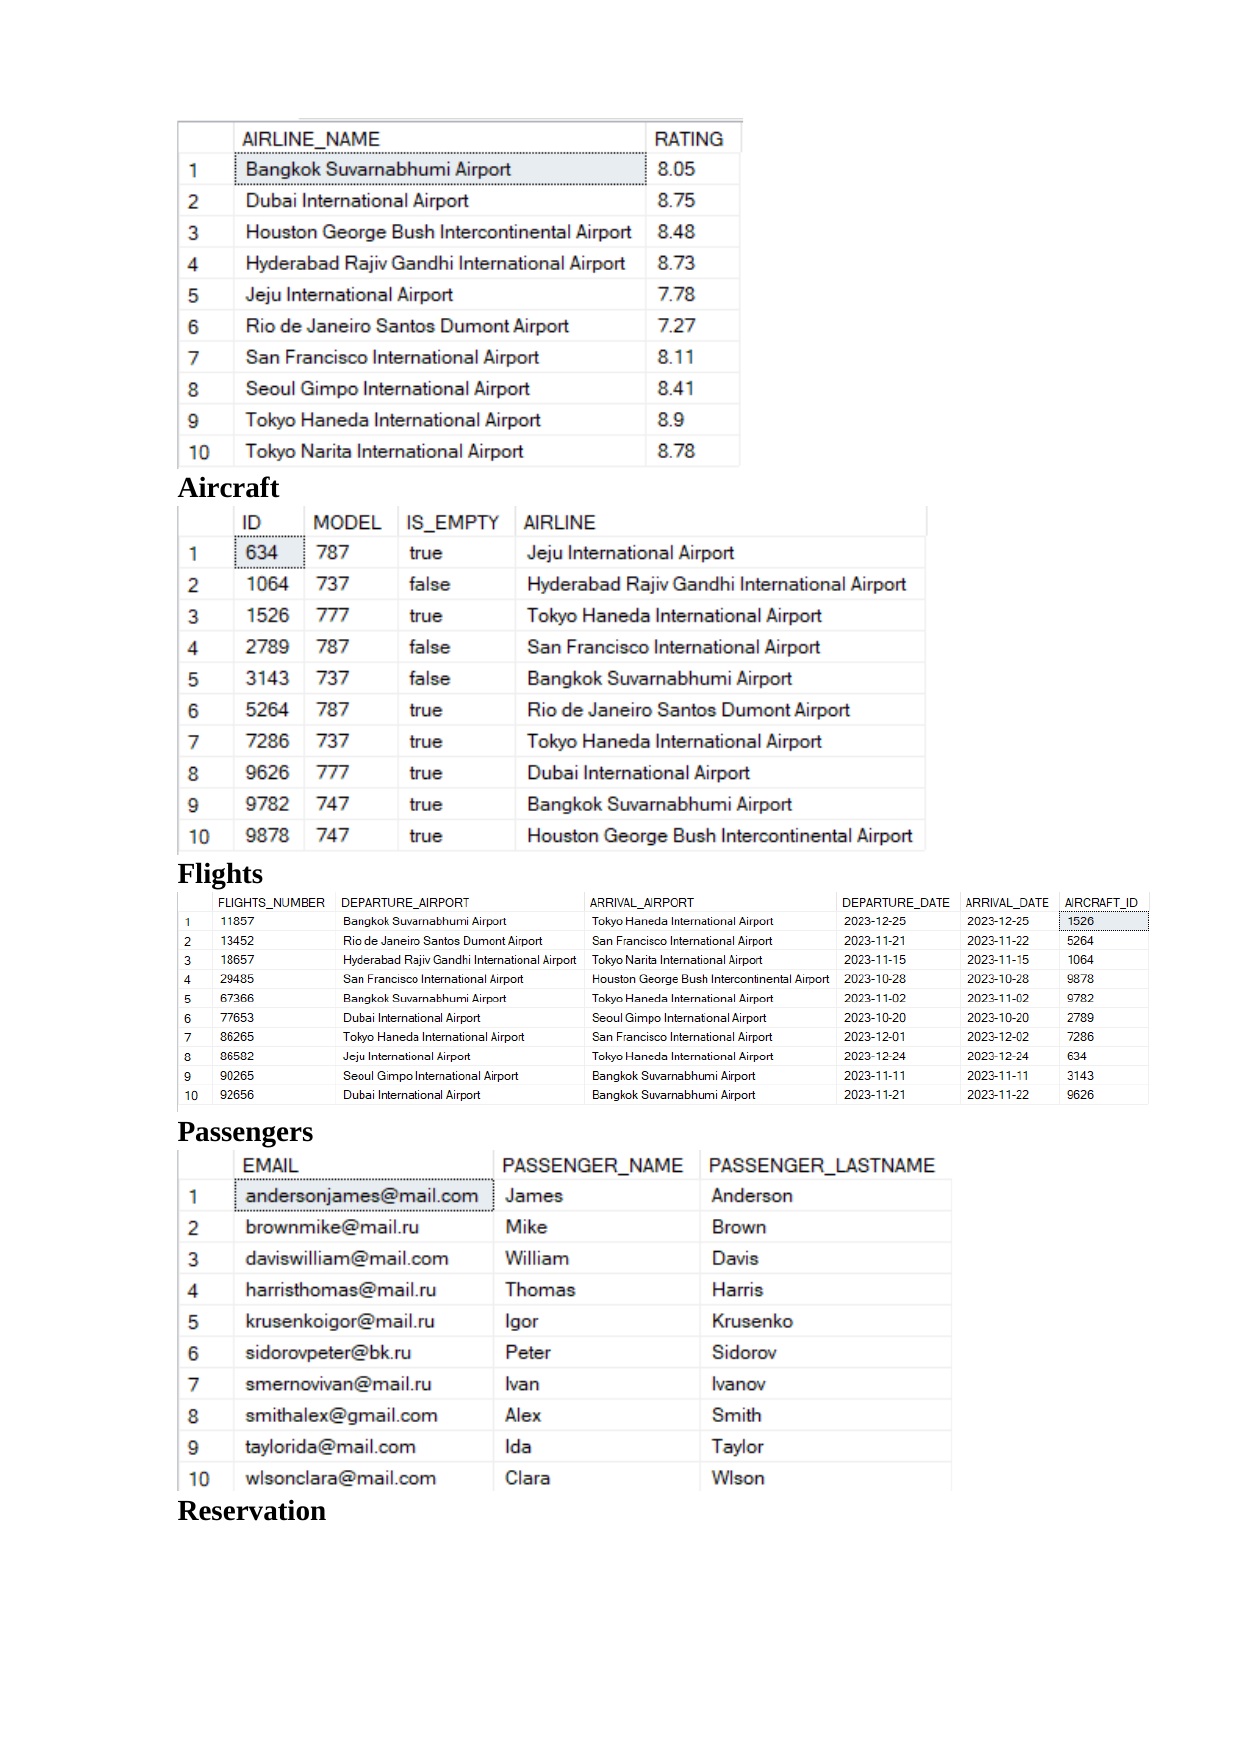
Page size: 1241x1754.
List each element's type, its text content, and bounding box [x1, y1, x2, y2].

picture [177, 892, 1152, 1112]
text Passengers [177, 1114, 1152, 1147]
picture [177, 118, 744, 469]
picture [177, 506, 931, 855]
text Flights [177, 856, 1152, 890]
text Reservation [177, 1493, 1152, 1527]
picture [177, 1150, 953, 1491]
text Aircraft [177, 470, 1152, 504]
